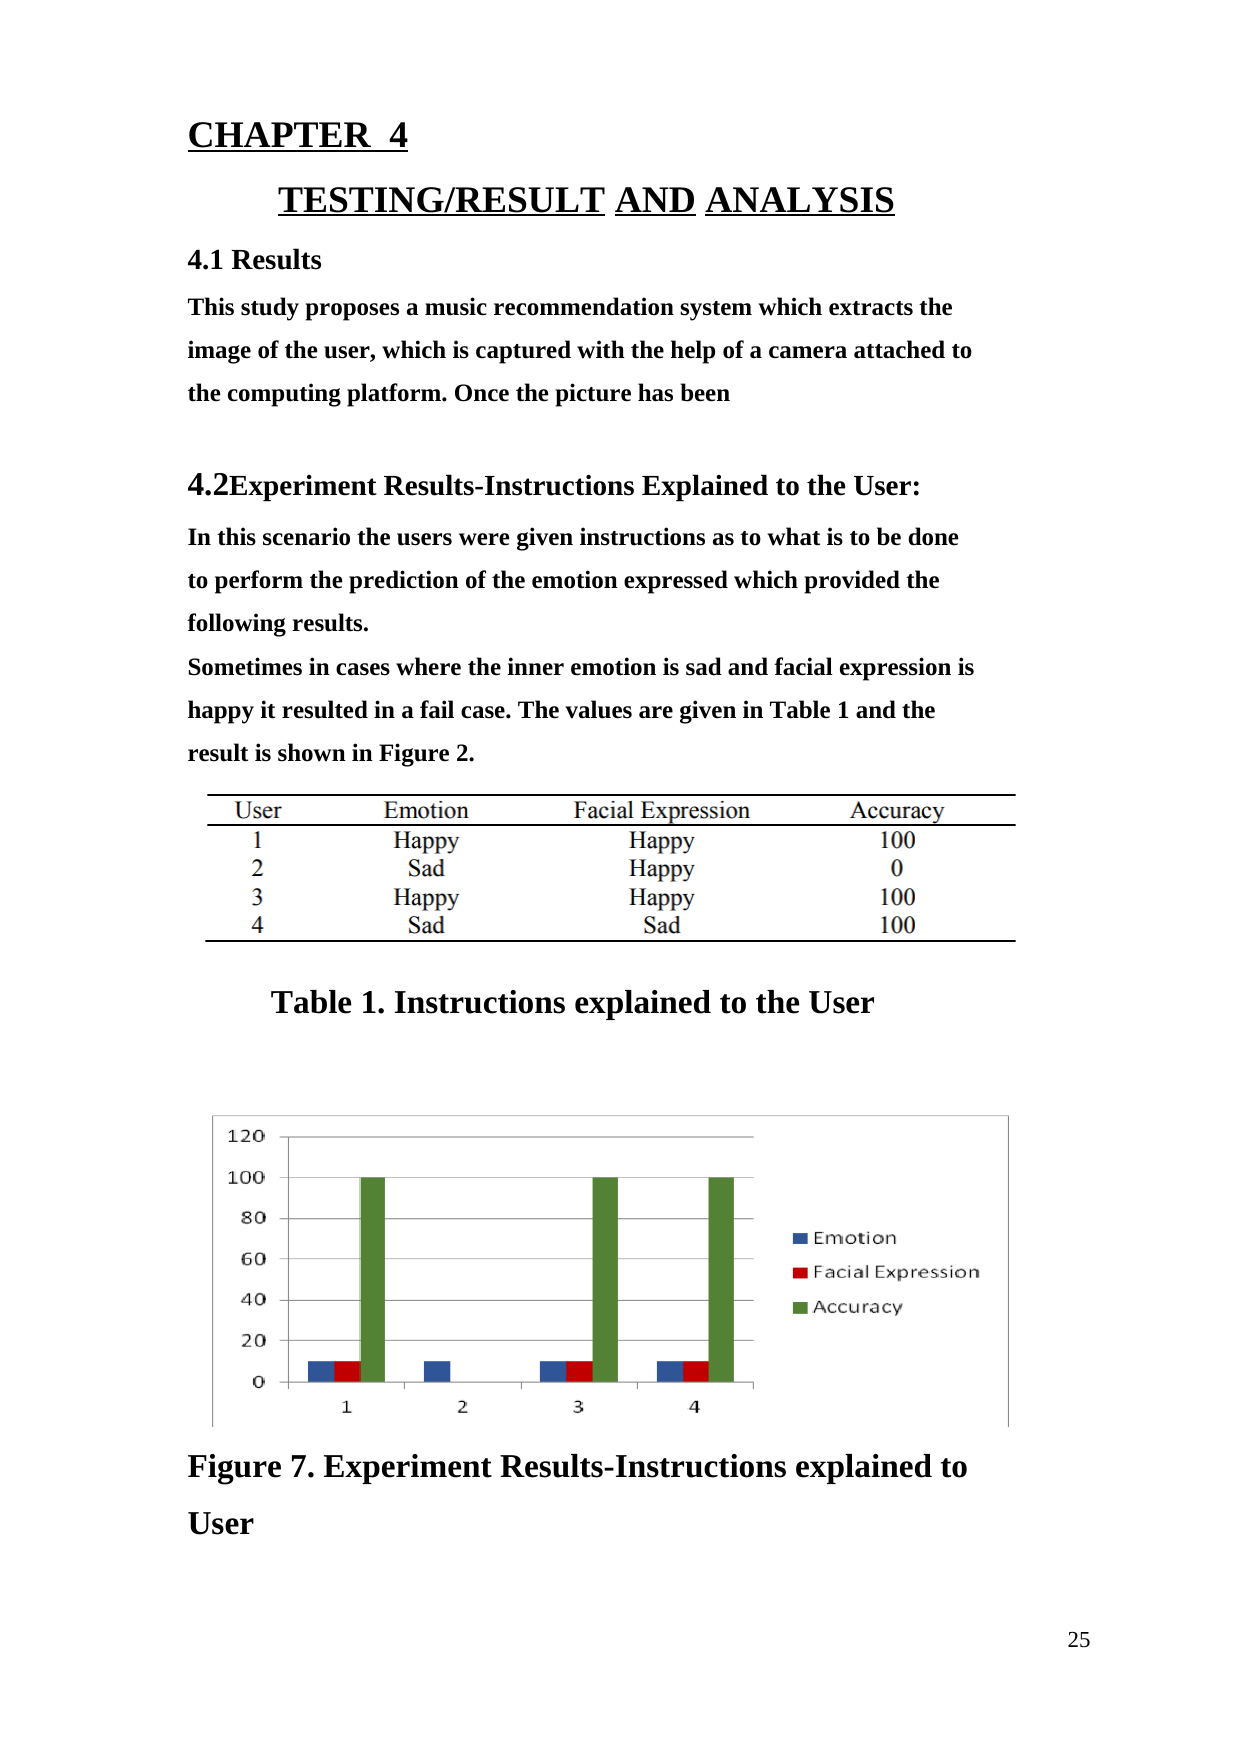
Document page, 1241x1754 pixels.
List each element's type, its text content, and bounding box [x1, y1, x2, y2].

subtitle This study proposes a music recommendation system which extracts the image of the user, which is captured with the help of a camera attached to the computing platform. Once the picture has been [187, 292, 985, 407]
subtitle Figure 7. Experiment Results-Instructions explained to User [187, 1427, 985, 1542]
picture [187, 1097, 1016, 1427]
subtitle TESTING/RESULT AND ANALYSIS [187, 177, 985, 220]
subtitle Table 1. Instructions explained to the User [187, 982, 985, 1021]
subtitle CHAPTER 4 [187, 112, 985, 156]
subtitle 4.2Experiment Results-Instructions Explained to the User: [187, 465, 985, 503]
subtitle 4.1 Results [187, 242, 985, 275]
picture [187, 781, 1093, 960]
subtitle Sometimes in cases where the inner emotion is sad and facial expression is happy it resulted in a fail case. The values are given in Table 1 and the result is shown in Figure 2. [187, 652, 985, 767]
subtitle In this scenario the users were given instructions as to what is to be done to perform the prediction of the emotion expressed which provided the following results. [187, 522, 985, 637]
